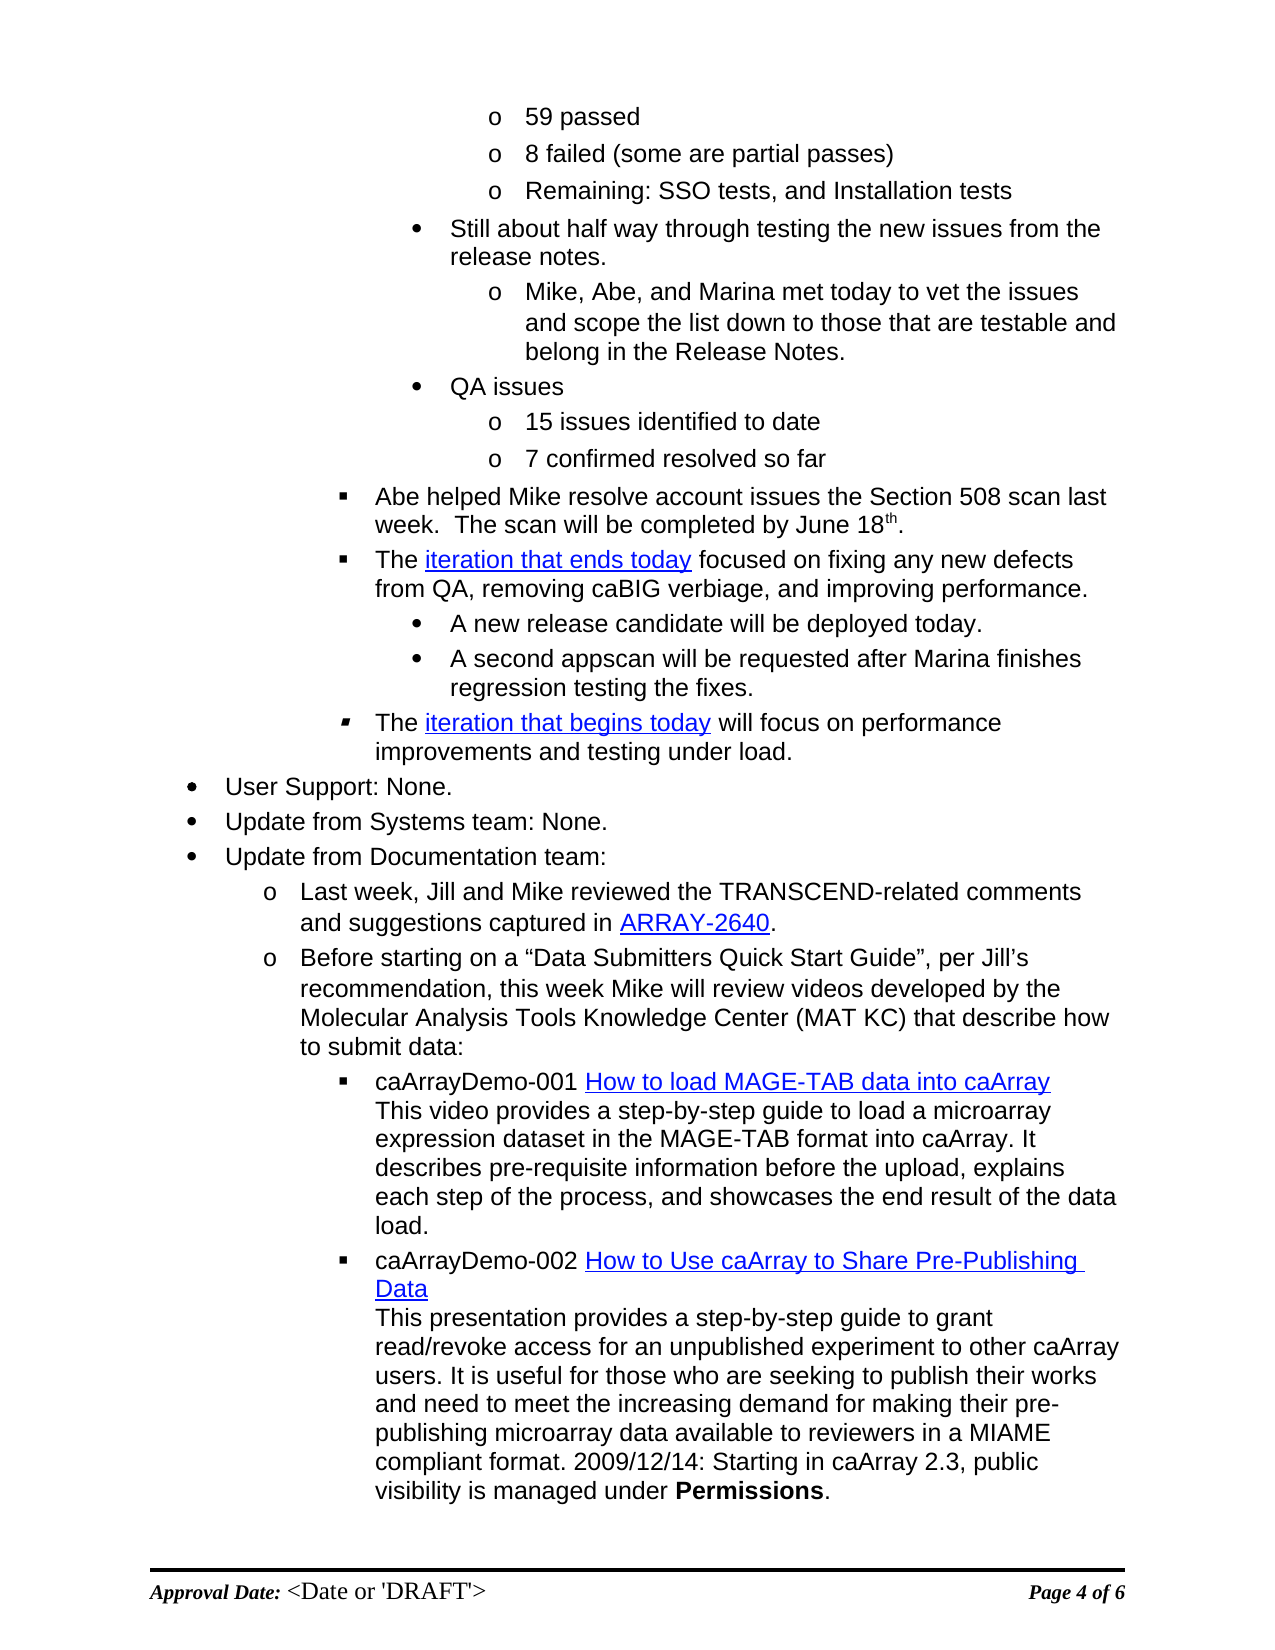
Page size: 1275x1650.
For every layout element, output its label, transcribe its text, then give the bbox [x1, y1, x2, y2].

list 7 confirmed resolved so far [487, 444, 1125, 475]
list User Support: None. [187, 772, 1125, 801]
list Still about half way through testing the new issues from the release notes. [412, 213, 1125, 271]
list The iteration that begins today will focus on performance improvements and testing under load. [337, 708, 1125, 766]
list Last week, Jill and Mike reviewed the TRANSCEND-related comments and suggestions captured in ARRAY-2640. [262, 877, 1125, 937]
list 59 passed [487, 102, 1125, 133]
list A second appscan will be requested after Marina finishes regression testing the fixes. [412, 644, 1125, 702]
list 8 failed (some are partial passes) [487, 139, 1125, 170]
list Remaining: SSO tests, and Installation tests [487, 176, 1125, 207]
list Abe helped Mike resolve account issues the Section 508 scan last week. The scan will be completed by June 18th. [337, 482, 1125, 539]
list caArrayDemo-002 How to Use caArray to Share Pre-Publishing Data This presentation provides a step-by-step guide to grant read/revoke access for an unpublished experiment to other caArray users. It is useful for those who are seeking to publish their works and need to meet the increasing demand for making their pre-publishing microarray data available to reviewers in a MIAME compliant format. 2009/12/14: Starting in caArray 2.3, public visibility is managed under Permissions. [337, 1246, 1125, 1504]
list Update from Systems team: None. [187, 807, 1125, 836]
list A new release candidate will be deployed today. [412, 609, 1125, 638]
list Mike, Abe, and Marina met today to vet the issues and scope the list down to those that are testable and belong in the Release Notes. [487, 277, 1125, 366]
list The iteration that ends today focused on fixing any new defects from QA, removing caBIG verbiage, and improving performance. [337, 545, 1125, 603]
list Update from Documentation team: [187, 842, 1125, 871]
list Before starting on a “Data Submitters Quick Start Guide”, per Jill’s recommendation, this week Mike will review videos developed by the Molecular Analysis Tools Knowledge Center (MAT KC) that describe how to submit data: [262, 943, 1125, 1061]
list caArrayDemo-001 How to load MAGE-TAB data into caArray This video provides a step-by-step guide to load a microarray expression dataset in the MAGE-TAB format into caArray. It describes pre-requisite information before the upload, explains each step of the process, and showcases the end result of the data load. [337, 1067, 1125, 1239]
list QA issues [412, 372, 1125, 401]
list 15 issues identified to date [487, 407, 1125, 438]
